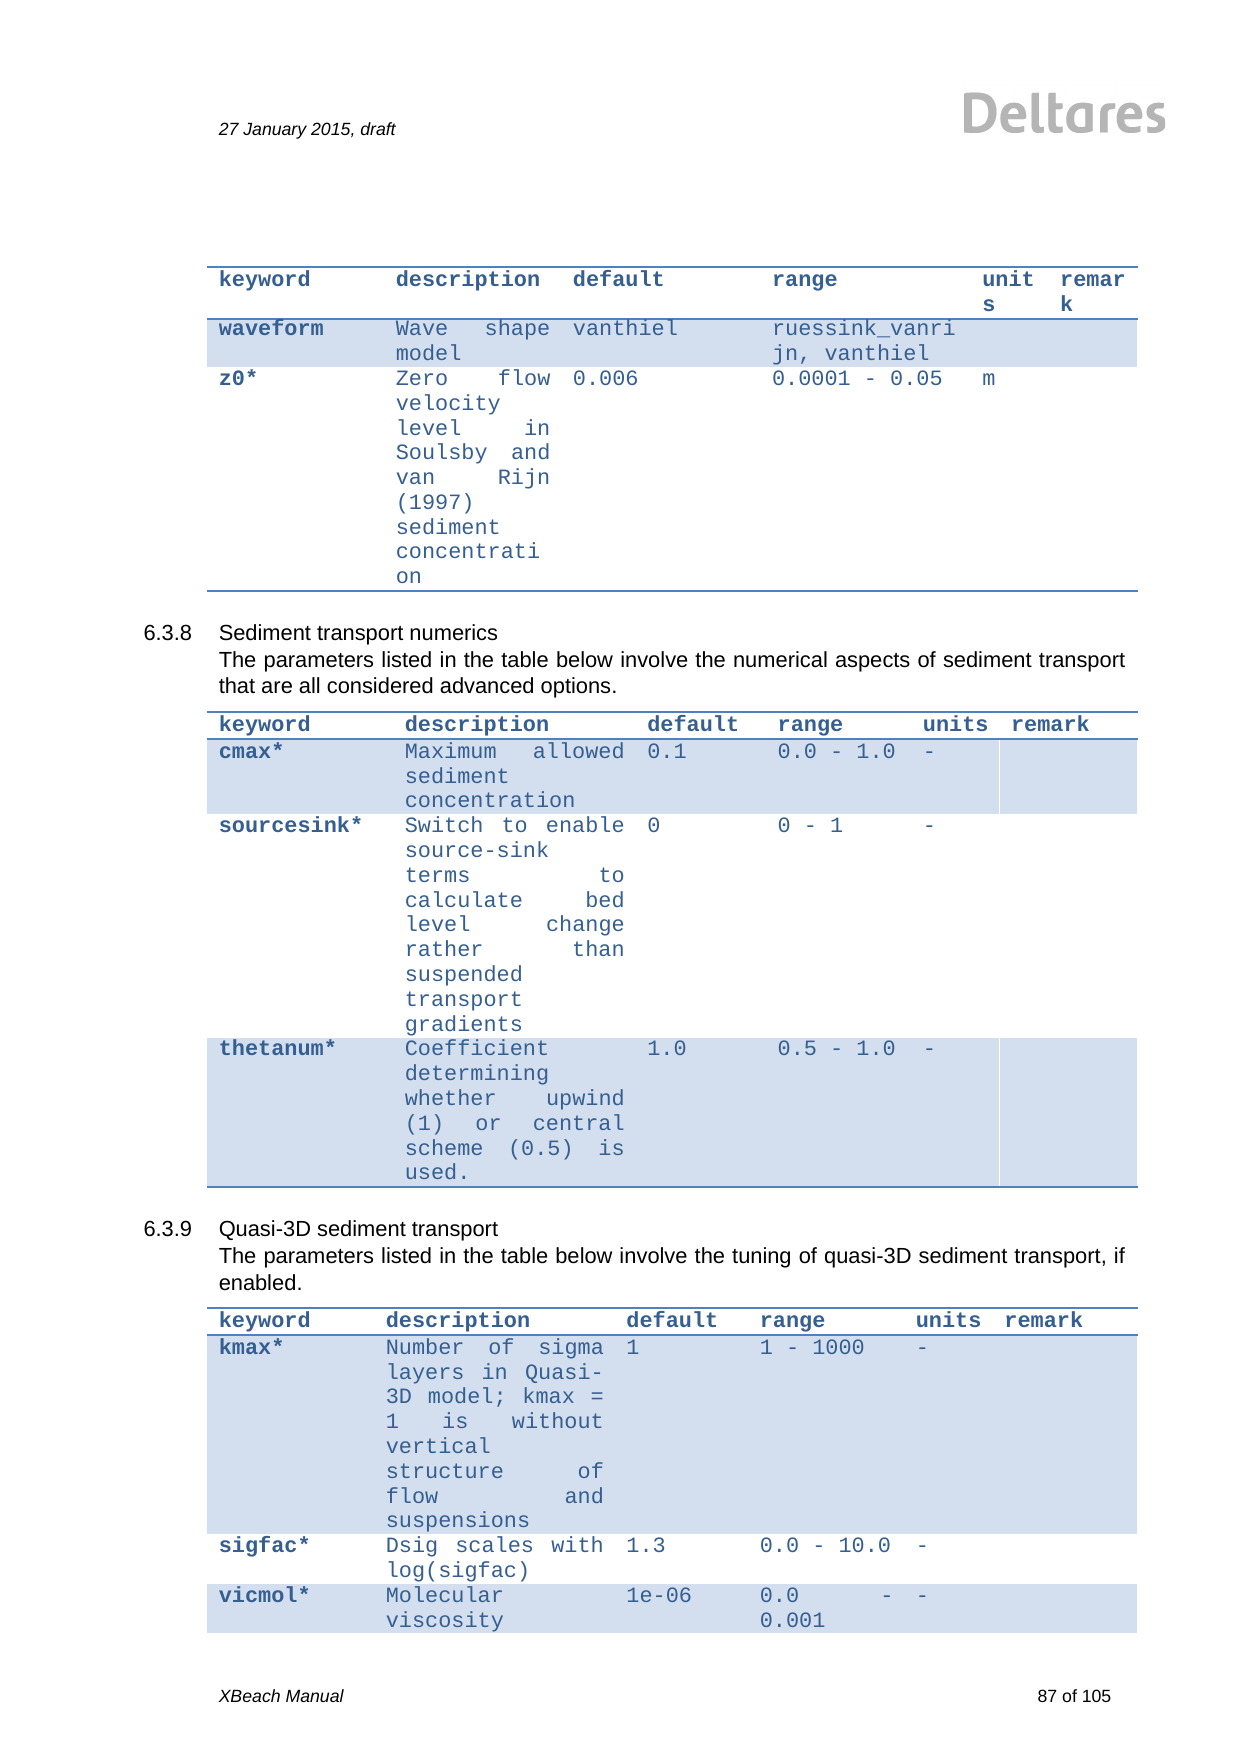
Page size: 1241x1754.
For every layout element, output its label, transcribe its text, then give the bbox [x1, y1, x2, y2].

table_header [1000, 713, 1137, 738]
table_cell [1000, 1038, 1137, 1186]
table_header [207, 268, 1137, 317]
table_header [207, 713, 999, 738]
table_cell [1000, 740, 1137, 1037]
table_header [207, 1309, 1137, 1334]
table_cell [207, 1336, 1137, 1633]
text The parameters listed in the table below involve the numerical aspects of sediment transport that are all considered advanced options. [218, 645, 1126, 698]
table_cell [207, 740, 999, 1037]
subtitle Sediment transport numerics [192, 619, 1126, 645]
subtitle Quasi-3D sediment transport [192, 1215, 1126, 1241]
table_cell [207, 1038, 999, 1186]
picture [964, 75, 1166, 133]
text The parameters listed in the table below involve the tuning of quasi-3D sediment transport, if enabled. [218, 1241, 1126, 1294]
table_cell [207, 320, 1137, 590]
